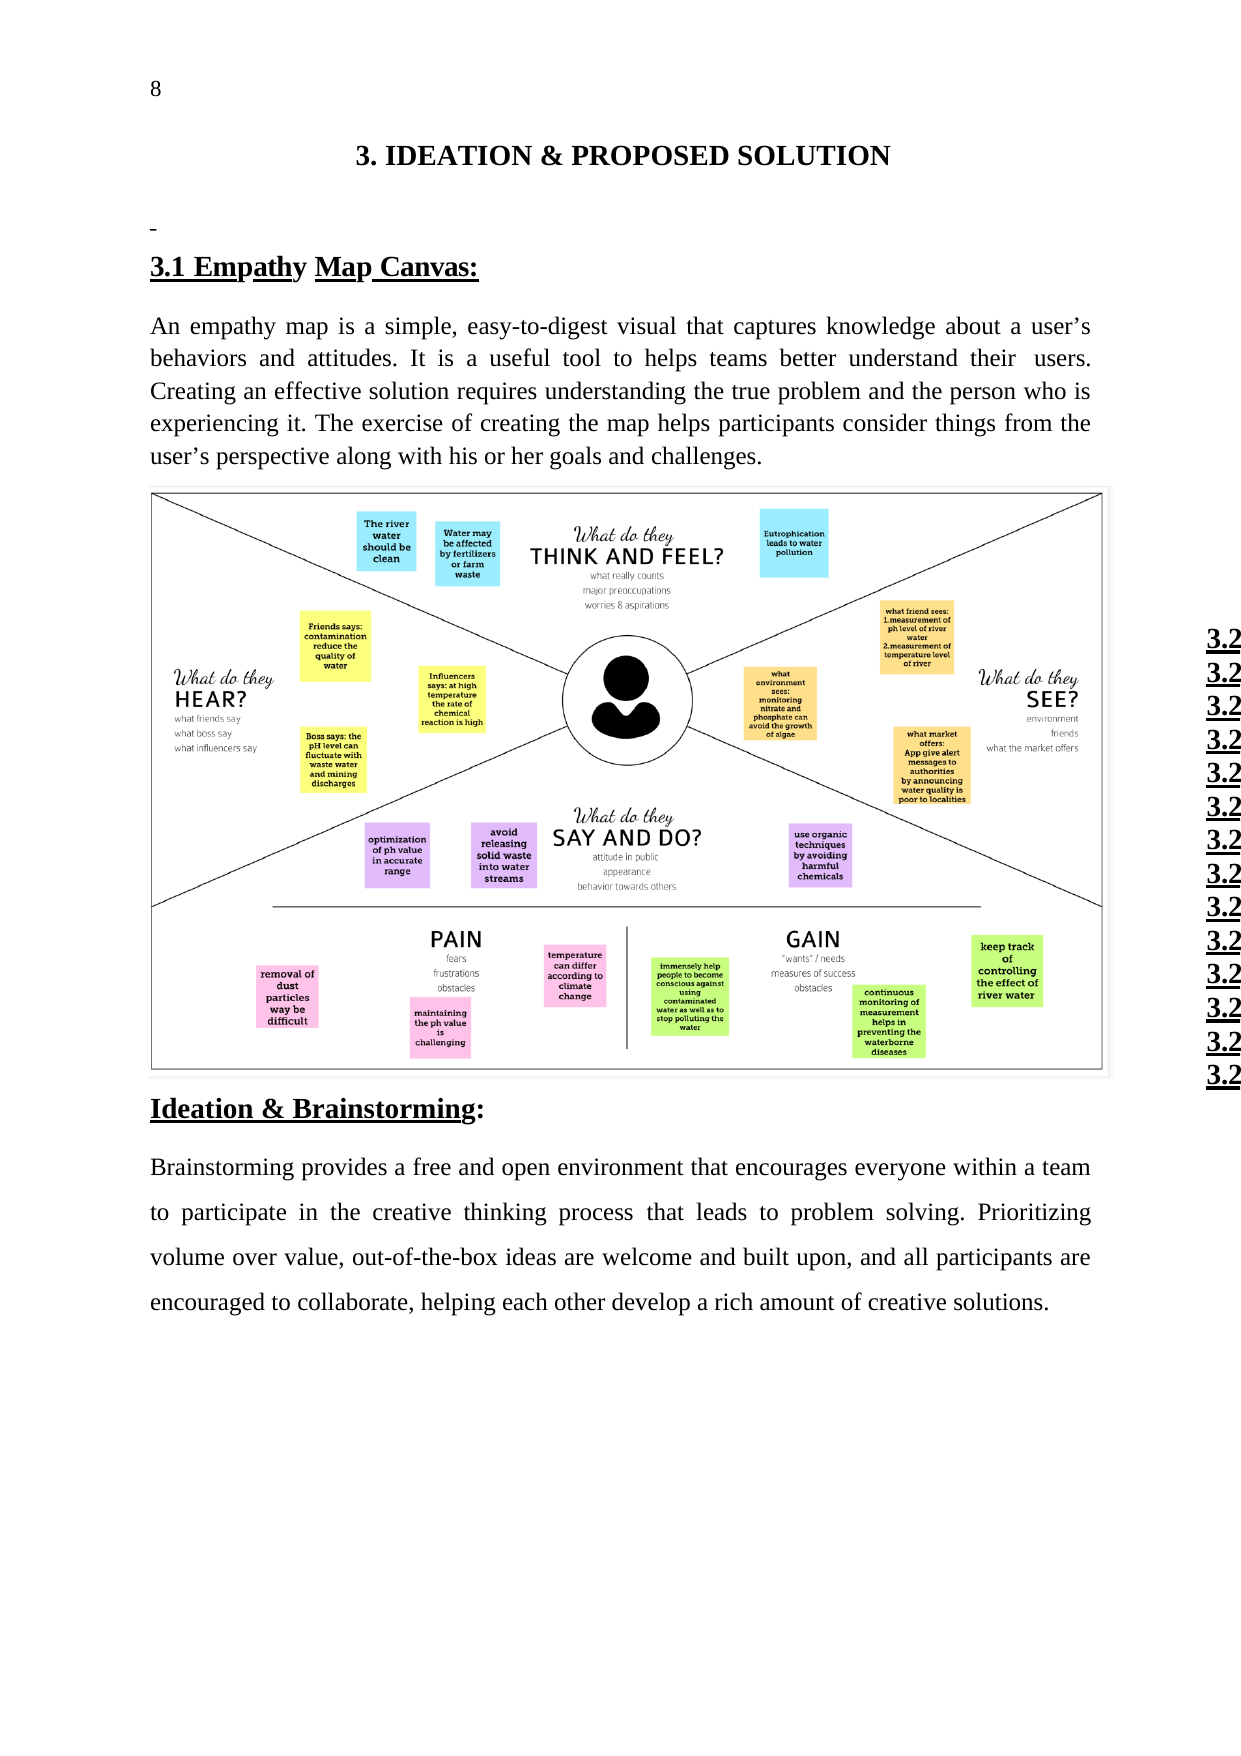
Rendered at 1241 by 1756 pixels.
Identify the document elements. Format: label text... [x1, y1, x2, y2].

text An empathy map is a simple, easy-to-digest visual that captures knowledge about a user’s behaviors and attitudes. It is a useful tool to helps teams better understand their users. Creating an effective solution requires understanding the true problem and the person who is experiencing it. The exercise of creating the map helps participants consider things from the user’s perspective along with his or her goals and challenges. [150, 311, 1092, 469]
subtitle Ideation & Brainstorming: [150, 621, 1213, 1124]
subtitle IDEATION & PROPOSED SOLUTION [355, 138, 1213, 171]
list Empathy Map Canvas: [150, 249, 1213, 283]
picture [148, 486, 1115, 1080]
text Brainstorming provides a free and open environment that encourages everyone within a team to participate in the creative thinking process that leads to problem solving. Prioritizing volume over value, out-of-the-box ideas are welcome and built upon, and all participants are encouraged to collaborate, helping each other develop a rich amount of creative solutions. [150, 1152, 1092, 1316]
